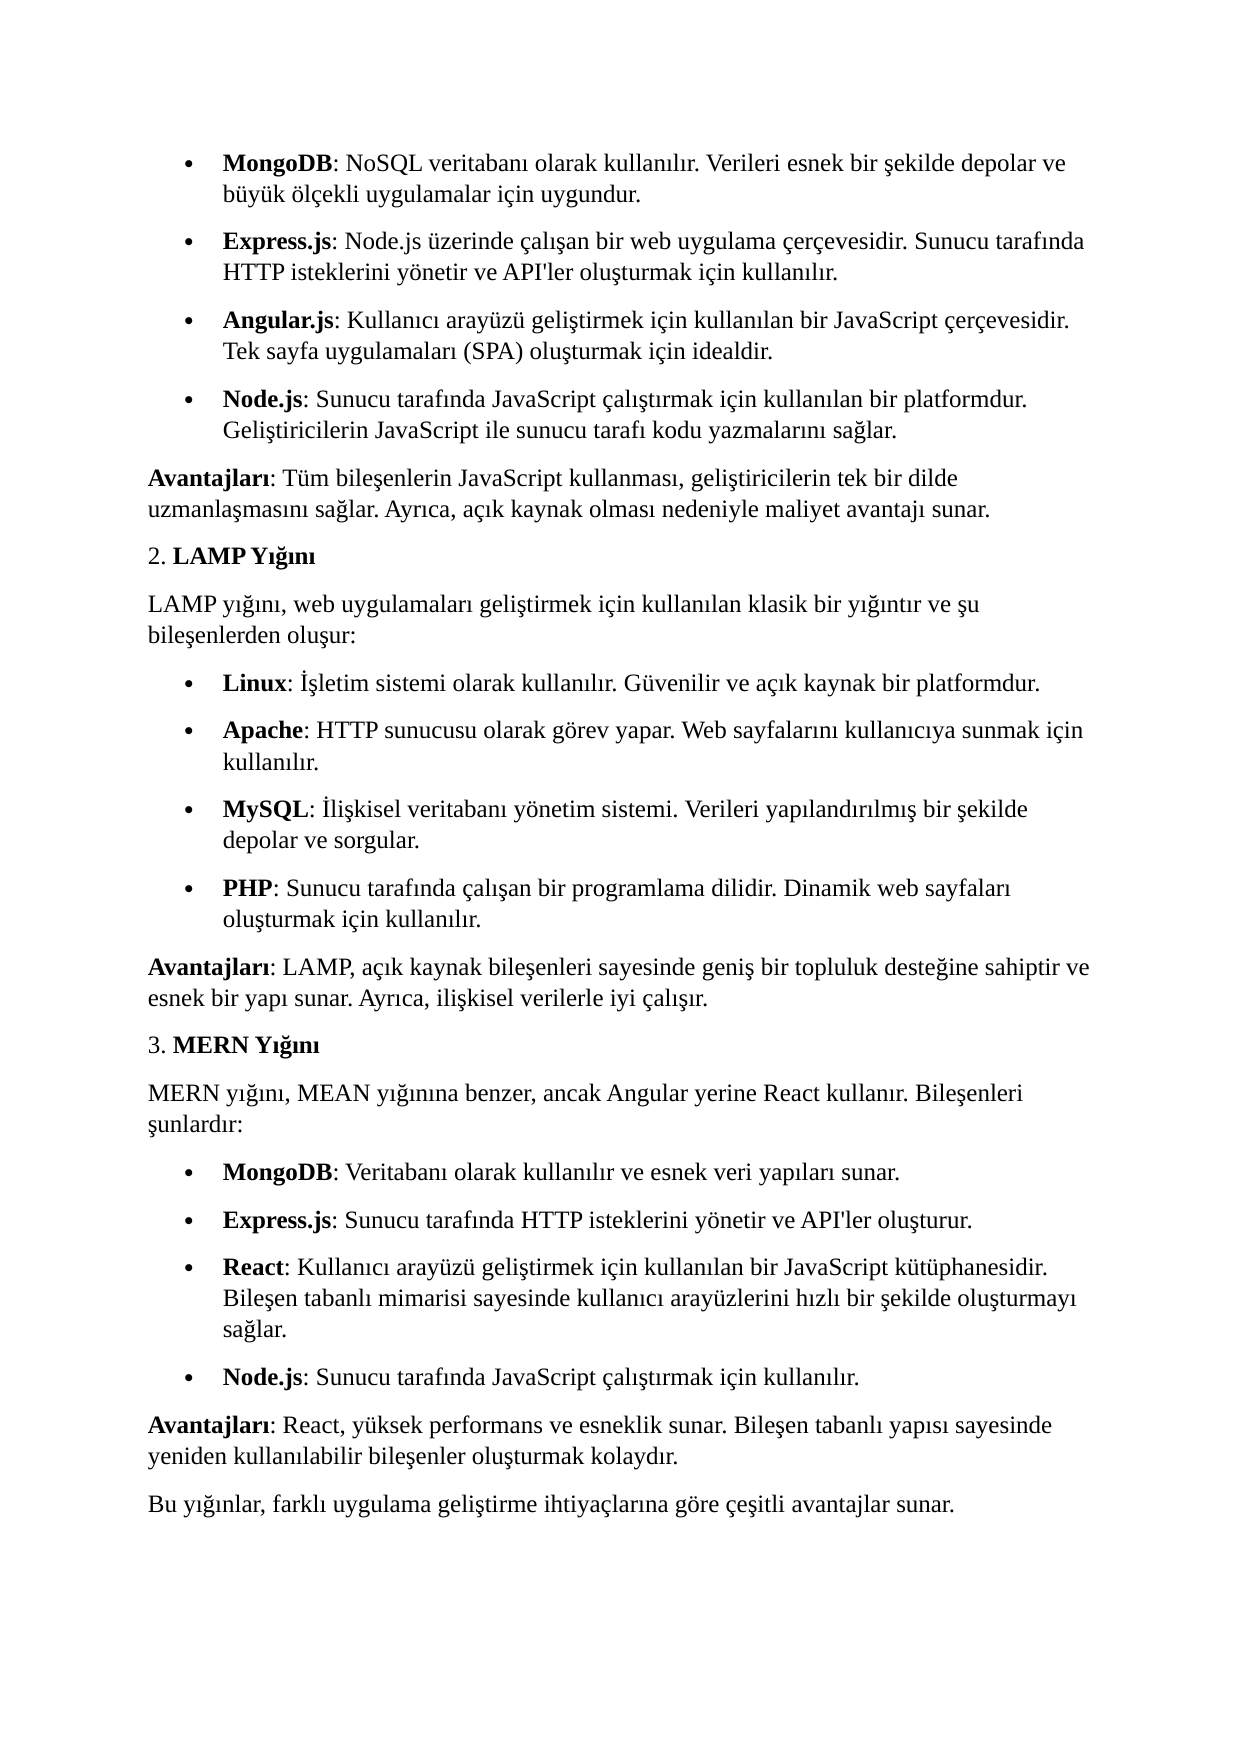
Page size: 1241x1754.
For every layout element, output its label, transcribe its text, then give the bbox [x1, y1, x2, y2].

text MERN yığını, MEAN yığınına benzer, ancak Angular yerine React kullanır. Bileşenleri şunlardır: [148, 1078, 1093, 1138]
text Bu yığınlar, farklı uygulama geliştirme ihtiyaçlarına göre çeşitli avantajlar sunar. [148, 1489, 1093, 1517]
list MongoDB: NoSQL veritabanı olarak kullanılır. Verileri esnek bir şekilde depolar ve büyük ölçekli uygulamalar için uygundur. [185, 148, 1093, 207]
list MongoDB: Veritabanı olarak kullanılır ve esnek veri yapıları sunar. [185, 1157, 1093, 1186]
list MySQL: İlişkisel veritabanı yönetim sistemi. Verileri yapılandırılmış bir şekilde depolar ve sorgular. [185, 794, 1093, 854]
list Express.js: Node.js üzerinde çalışan bir web uygulama çerçevesidir. Sunucu tarafında HTTP isteklerini yönetir ve API'ler oluşturmak için kullanılır. [185, 226, 1093, 286]
text 2. LAMP Yığını [148, 541, 1093, 570]
list Linux: İşletim sistemi olarak kullanılır. Güvenilir ve açık kaynak bir platformdur. [185, 668, 1093, 697]
text Avantajları: LAMP, açık kaynak bileşenleri sayesinde geniş bir topluluk desteğine sahiptir ve esnek bir yapı sunar. Ayrıca, ilişkisel verilerle iyi çalışır. [148, 952, 1093, 1012]
list React: Kullanıcı arayüzü geliştirmek için kullanılan bir JavaScript kütüphanesidir. Bileşen tabanlı mimarisi sayesinde kullanıcı arayüzlerini hızlı bir şekilde oluşturmayı sağlar. [185, 1252, 1093, 1343]
list Node.js: Sunucu tarafında JavaScript çalıştırmak için kullanılan bir platformdur. Geliştiricilerin JavaScript ile sunucu tarafı kodu yazmalarını sağlar. [185, 384, 1093, 444]
text Avantajları: Tüm bileşenlerin JavaScript kullanması, geliştiricilerin tek bir dilde uzmanlaşmasını sağlar. Ayrıca, açık kaynak olması nedeniyle maliyet avantajı sunar. [148, 463, 1093, 522]
list Express.js: Sunucu tarafında HTTP isteklerini yönetir ve API'ler oluşturur. [185, 1205, 1093, 1233]
text Avantajları: React, yüksek performans ve esneklik sunar. Bileşen tabanlı yapısı sayesinde yeniden kullanılabilir bileşenler oluşturmak kolaydır. [148, 1410, 1093, 1470]
list PHP: Sunucu tarafında çalışan bir programlama dilidir. Dinamik web sayfaları oluşturmak için kullanılır. [185, 873, 1093, 933]
list Angular.js: Kullanıcı arayüzü geliştirmek için kullanılan bir JavaScript çerçevesidir. Tek sayfa uygulamaları (SPA) oluşturmak için idealdir. [185, 305, 1093, 365]
text 3. MERN Yığını [148, 1031, 1093, 1059]
list Node.js: Sunucu tarafında JavaScript çalıştırmak için kullanılır. [185, 1362, 1093, 1391]
list Apache: HTTP sunucusu olarak görev yapar. Web sayfalarını kullanıcıya sunmak için kullanılır. [185, 716, 1093, 775]
text LAMP yığını, web uygulamaları geliştirmek için kullanılan klasik bir yığıntır ve şu bileşenlerden oluşur: [148, 589, 1093, 649]
